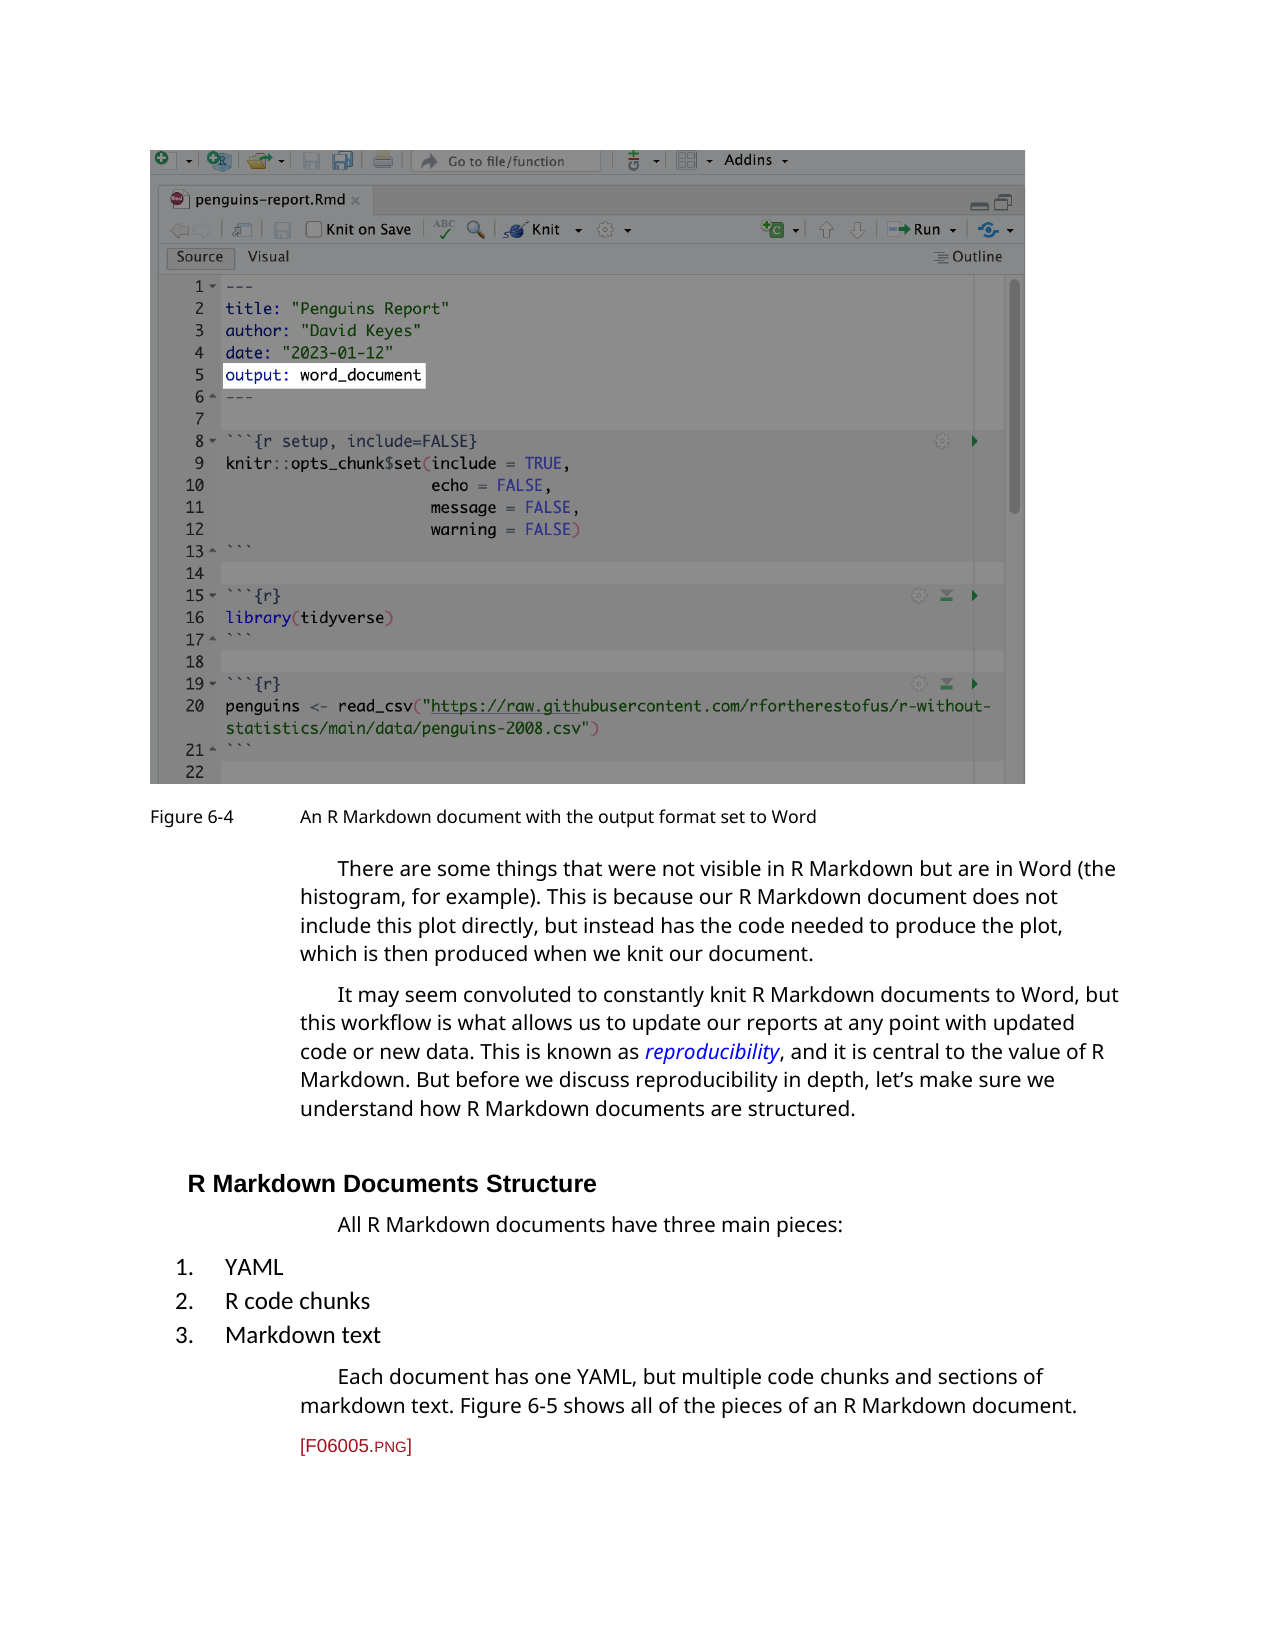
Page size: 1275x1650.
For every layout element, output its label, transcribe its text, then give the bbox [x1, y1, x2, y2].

text R Markdown Documents Structure [187, 1166, 1125, 1197]
picture [150, 150, 1025, 784]
text Each document has one YAML, but multiple code chunks and sections of markdown text. Figure 6-5 shows all of the pieces of an R Markdown document. [300, 1362, 1125, 1419]
text It may seem convoluted to constantly knit R Markdown documents to Word, but this workflow is what allows us to update our reports at any point with updated code or new data. This is known as reproducibility, and it is central to the value of R Markdown. But before we discuss reproducibility in depth, let’s make sure we understand how R Markdown documents are structured. [300, 980, 1125, 1122]
text [F06005.png] [300, 1432, 1125, 1457]
text There are some things that were not visible in R Markdown but are in Word (the histogram, for example). This is because our R Markdown document does not include this plot directly, but instead has the code needed to produce the plot, which is then produced when we knit our document. [300, 854, 1125, 968]
list YAML [175, 1251, 1125, 1281]
list Markdown text [175, 1319, 1125, 1350]
list R code chunks [175, 1285, 1125, 1316]
text All R Markdown documents have three main pieces: [300, 1210, 1125, 1238]
text An R Markdown document with the output format set to Word [150, 805, 1125, 829]
